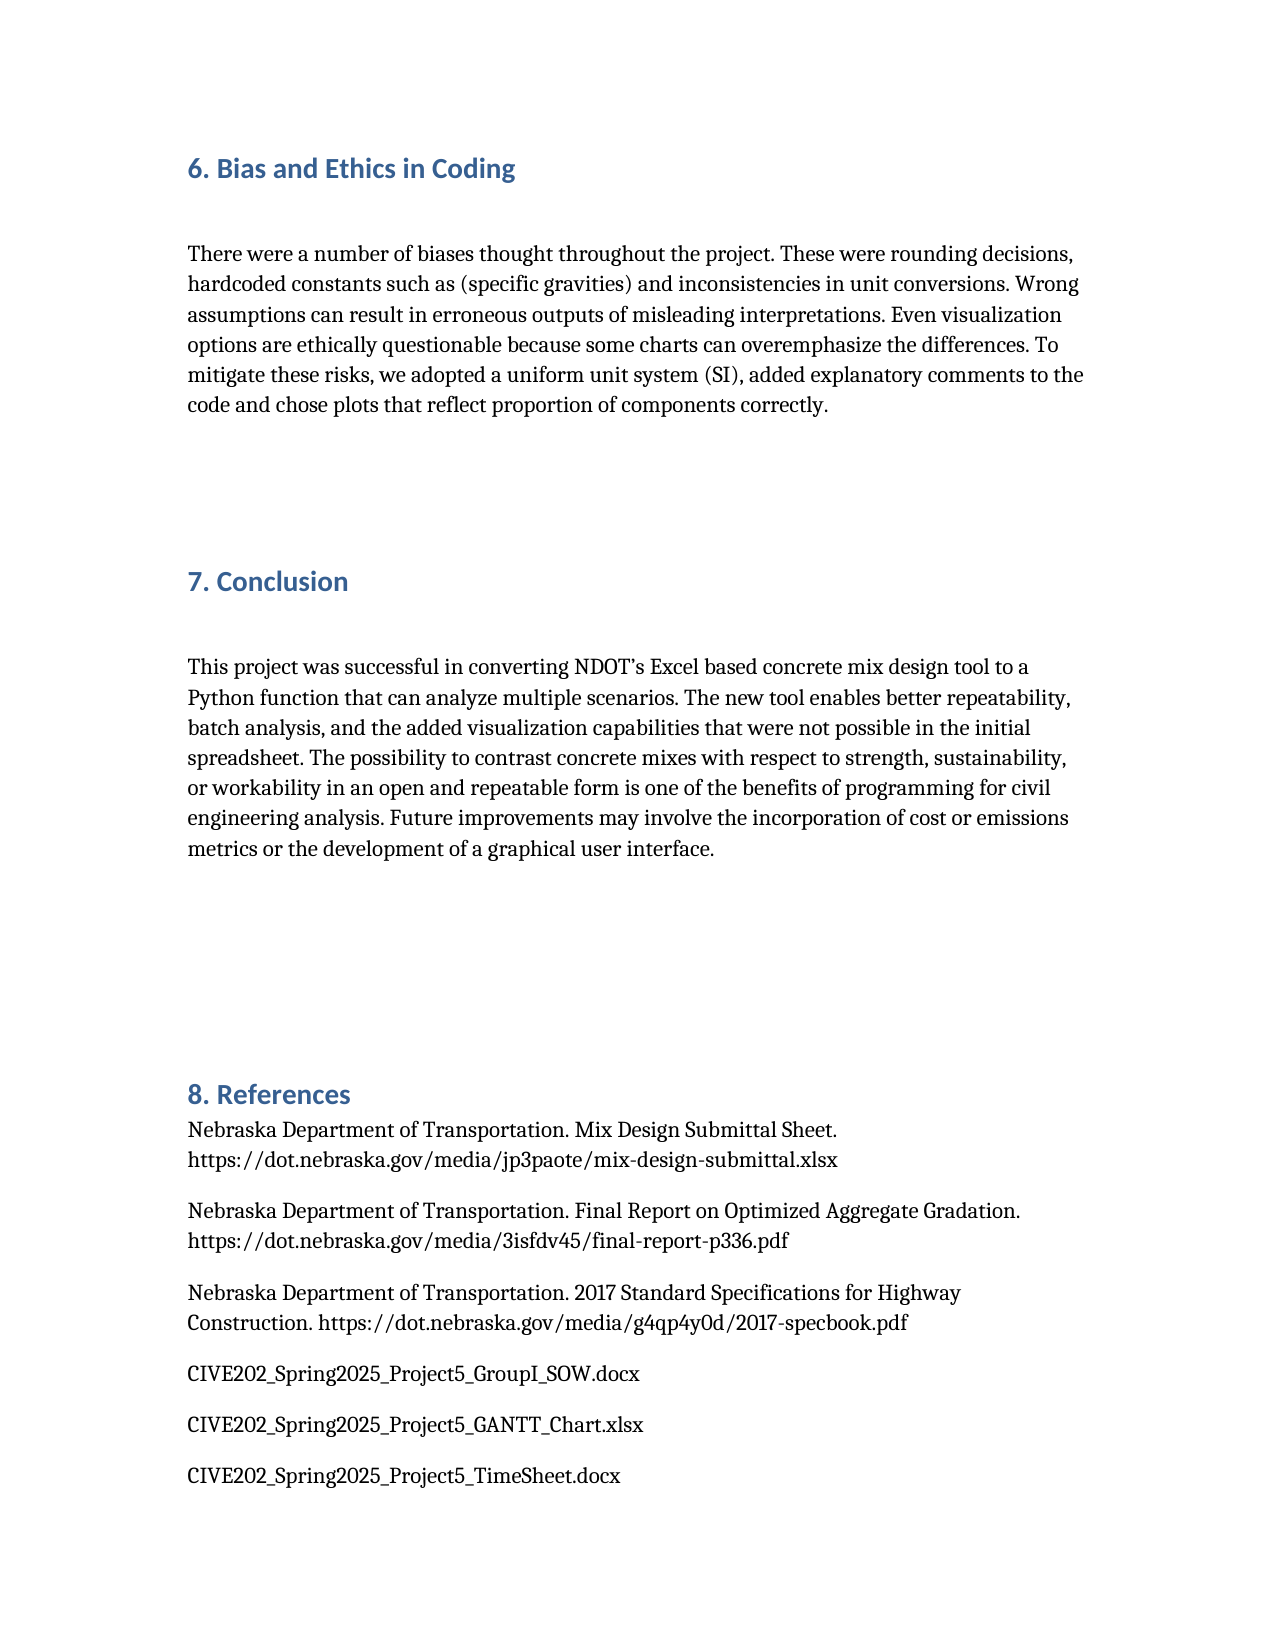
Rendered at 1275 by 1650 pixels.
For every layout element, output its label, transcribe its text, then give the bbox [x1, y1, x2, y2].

subtitle This project was successful in converting NDOT’s Excel based concrete mix design tool to a Python function that can analyze multiple scenarios. The new tool enables better repeatability, batch analysis, and the added visualization capabilities that were not possible in the initial spreadsheet. The possibility to contrast concrete mixes with respect to strength, sustainability, or workability in an open and repeatable form is one of the benefits of programming for civil engineering analysis. Future improvements may involve the incorporation of cost or emissions metrics or the development of a graphical user interface. [187, 654, 1087, 862]
text CIVE202_Spring2025_Project5_TimeSheet.docx [187, 1463, 1087, 1489]
text CIVE202_Spring2025_Project5_GroupI_SOW.docx [187, 1361, 1087, 1387]
subtitle There were a number of biases thought throughout the project. These were rounding decisions, hardcoded constants such as (specific gravities) and inconsistencies in unit conversions. Wrong assumptions can result in erroneous outputs of misleading interpretations. Even visualization options are ethically questionable because some charts can overemphasize the differences. To mitigate these risks, we adopted a uniform unit system (SI), added explanatory comments to the code and chose plots that reflect proportion of components correctly. [187, 241, 1087, 418]
subtitle 6. Bias and Ethics in Coding [187, 150, 1087, 186]
subtitle 8. References [187, 1076, 1087, 1112]
subtitle 7. Conclusion [187, 563, 1087, 599]
text CIVE202_Spring2025_Project5_GANTT_Chart.xlsx [187, 1412, 1087, 1438]
text Nebraska Department of Transportation. 2017 Standard Specifications for Highway Construction. https://dot.nebraska.gov/media/g4qp4y0d/2017-specbook.pdf [187, 1279, 1087, 1336]
text Nebraska Department of Transportation. Mix Design Submittal Sheet. https://dot.nebraska.gov/media/jp3paote/mix-design-submittal.xlsx [187, 1117, 1087, 1173]
text Nebraska Department of Transportation. Final Report on Optimized Aggregate Gradation. https://dot.nebraska.gov/media/3isfdv45/final-report-p336.pdf [187, 1198, 1087, 1255]
